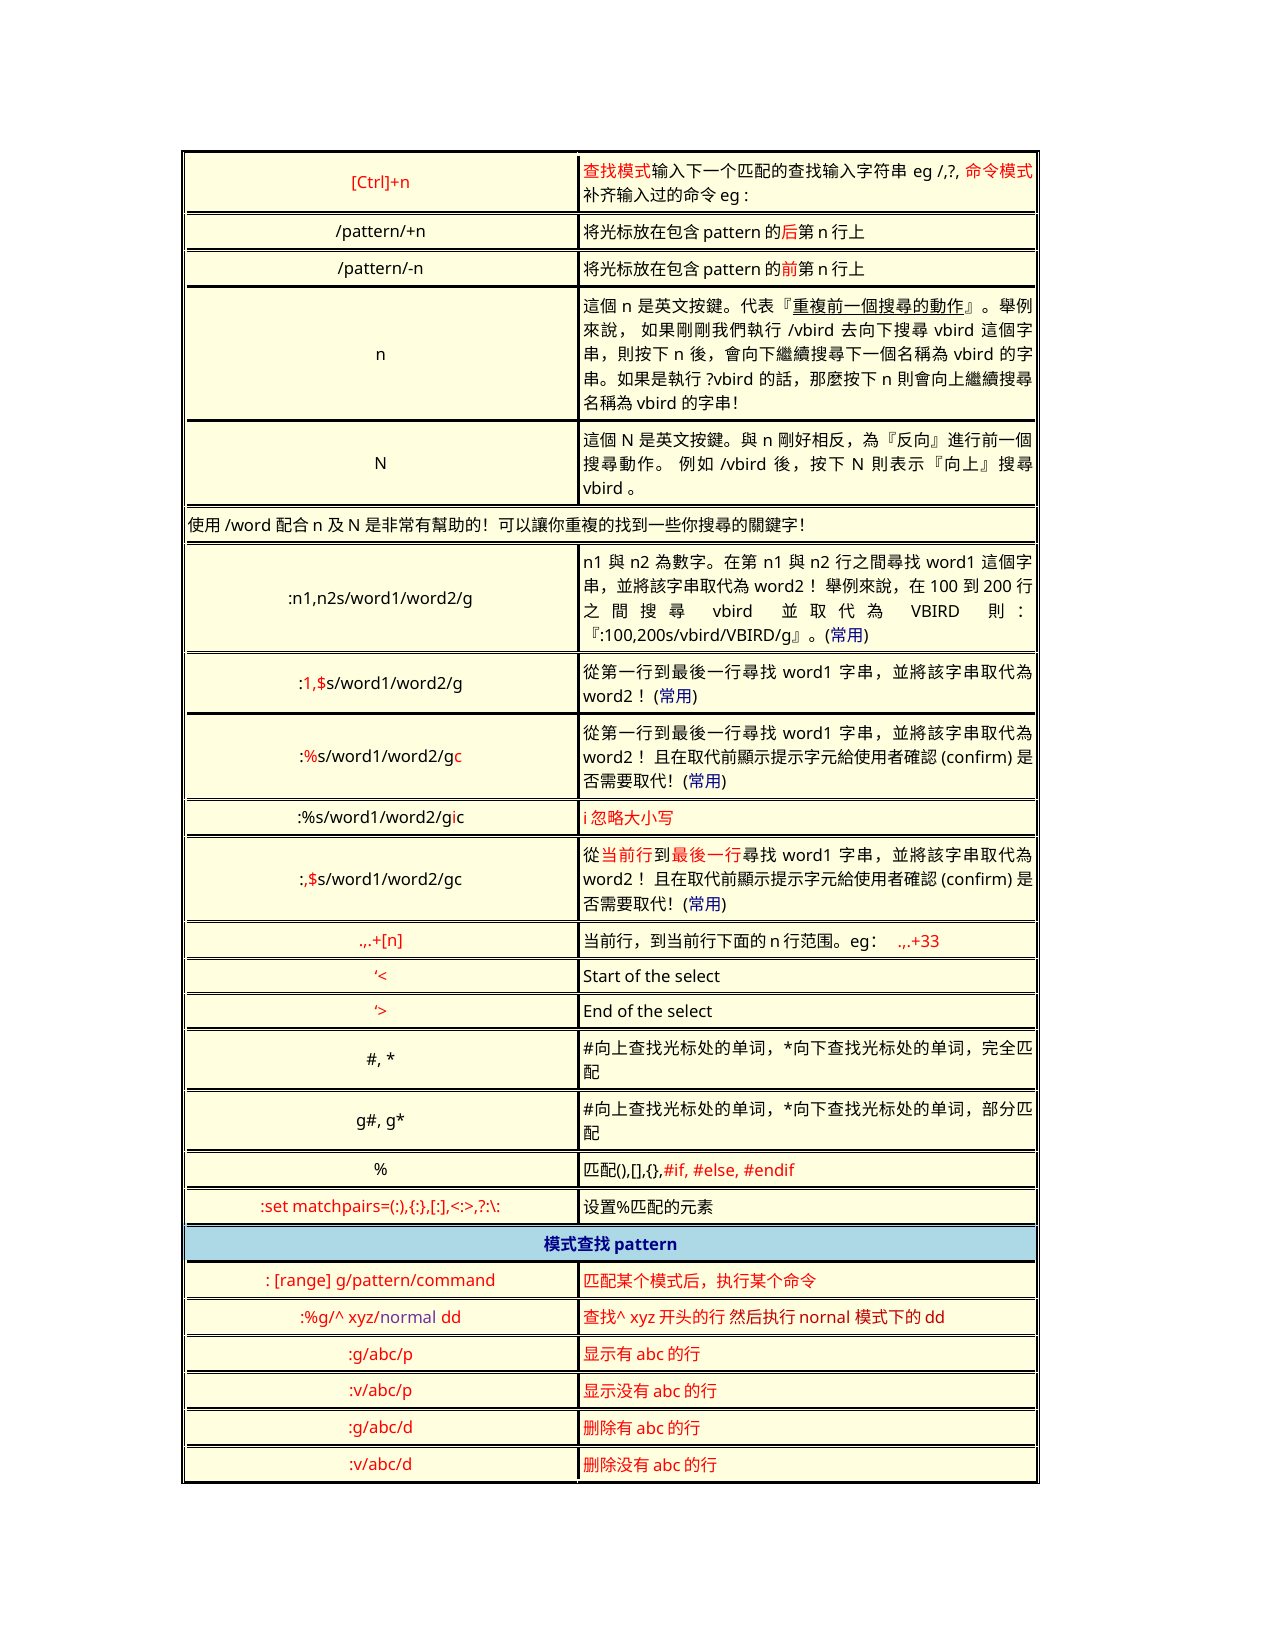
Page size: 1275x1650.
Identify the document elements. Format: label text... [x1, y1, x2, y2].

table_cell 這個 n 是英文按鍵。代表『重複前一個搜尋的動作』。舉例來說， 如果剛剛我們執行 /vbird 去向下搜尋 vbird 這個字串，則按下 n 後，會向下繼續搜尋下一個名稱為 vbird 的字串。如果是執行 ?vbird 的話，那麼按下 n 則會向上繼續搜尋名稱為 vbird 的字串！ [580, 285, 1036, 419]
table_cell 显示有abc的行 [580, 1334, 1037, 1370]
table_cell : [range] g/pattern/command [185, 1260, 577, 1297]
table_cell 從第一行到最後一行尋找 word1 字串，並將該字串取代為 word2 ！且在取代前顯示提示字元給使用者確認 (confirm) 是否需要取代！(常用) [580, 712, 1036, 797]
table_cell 使用 /word 配合 n 及 N 是非常有幫助的！可以讓你重複的找到一些你搜尋的關鍵字！ [185, 504, 1037, 541]
table_cell /pattern/-n [185, 248, 577, 285]
table_cell i忽略大小写 [580, 798, 1037, 834]
table_cell 查找^ xyz开头的行 然后执行nornal 模式下的dd [578, 1297, 1038, 1333]
table_cell Start of the select [578, 957, 1038, 992]
table_cell 将光标放在包含pattern的后第n行上 [580, 211, 1037, 248]
table_cell N [185, 419, 577, 504]
table_cell 设置%匹配的元素 [580, 1186, 1037, 1223]
table_cell % [185, 1149, 577, 1186]
table_cell 删除没有abc的行 [578, 1444, 1037, 1481]
table_cell 匹配(),[],{},#if, #else, #endif [580, 1149, 1037, 1186]
table_cell .,.+[n] [183, 920, 578, 957]
table_cell :set matchpairs=(:),{:},[:],<:>,?:\: [185, 1186, 577, 1223]
table_cell :%g/^ xyz/normal dd [183, 1297, 578, 1333]
table_cell ‘< [183, 957, 578, 992]
table_cell 将光标放在包含pattern的前第n行上 [580, 248, 1037, 285]
table_cell ‘> [183, 992, 578, 1027]
table_cell :g/abc/p [185, 1334, 577, 1370]
table_cell 模式查找 pattern [185, 1223, 1037, 1260]
table_cell 從第一行到最後一行尋找 word1 字串，並將該字串取代為 word2 ！(常用) [578, 651, 1038, 712]
table_cell /pattern/+n [185, 211, 577, 248]
table_cell n [185, 285, 577, 419]
table_cell #向上查找光标处的单词，*向下查找光标处的单词，完全匹配 [580, 1027, 1037, 1088]
table_cell 匹配某个模式后，执行某个命令 [580, 1260, 1036, 1297]
table_cell 删除有abc的行 [580, 1407, 1037, 1444]
table_cell :n1,n2s/word1/word2/g [185, 541, 577, 651]
table_cell :g/abc/d [185, 1407, 577, 1444]
table_cell :%s/word1/word2/gc [185, 712, 577, 797]
table_cell :v/abc/p [185, 1370, 577, 1407]
table_cell 当前行，到当前行下面的n行范围。eg： .,.+33 [578, 920, 1038, 957]
table_cell #向上查找光标处的单词，*向下查找光标处的单词，部分匹配 [580, 1088, 1037, 1149]
table_cell End of the select [578, 992, 1038, 1027]
table_cell [Ctrl]+n [185, 152, 578, 211]
table_cell n1 與 n2 為數字。在第 n1 與 n2 行之間尋找 word1 這個字串，並將該字串取代為 word2 ！舉例來說，在 100 到 200 行之間搜尋 vbird 並取代為 VBIRD 則： 『:100,200s/vbird/VBIRD/g』。(常用) [580, 541, 1037, 651]
table_cell g#, g* [185, 1088, 577, 1149]
table_cell :%s/word1/word2/gic [185, 798, 577, 834]
table_cell #, * [185, 1027, 577, 1088]
table_cell 從当前行到最後一行尋找 word1 字串，並將該字串取代為 word2 ！且在取代前顯示提示字元給使用者確認 (confirm) 是否需要取代！(常用) [580, 834, 1037, 920]
table_cell 這個 N 是英文按鍵。與 n 剛好相反，為『反向』進行前一個搜尋動作。 例如 /vbird 後，按下 N 則表示『向上』搜尋 vbird 。 [580, 419, 1036, 504]
table_cell :v/abc/d [185, 1444, 578, 1481]
table_cell :1,$s/word1/word2/g [183, 651, 578, 712]
table_cell 显示没有abc的行 [580, 1370, 1037, 1407]
table_cell :,$s/word1/word2/gc [185, 834, 577, 920]
table_cell 查找模式输入下一个匹配的查找输入字符串 eg /,?, 命令模式补齐输入过的命令 eg : [578, 153, 1036, 211]
